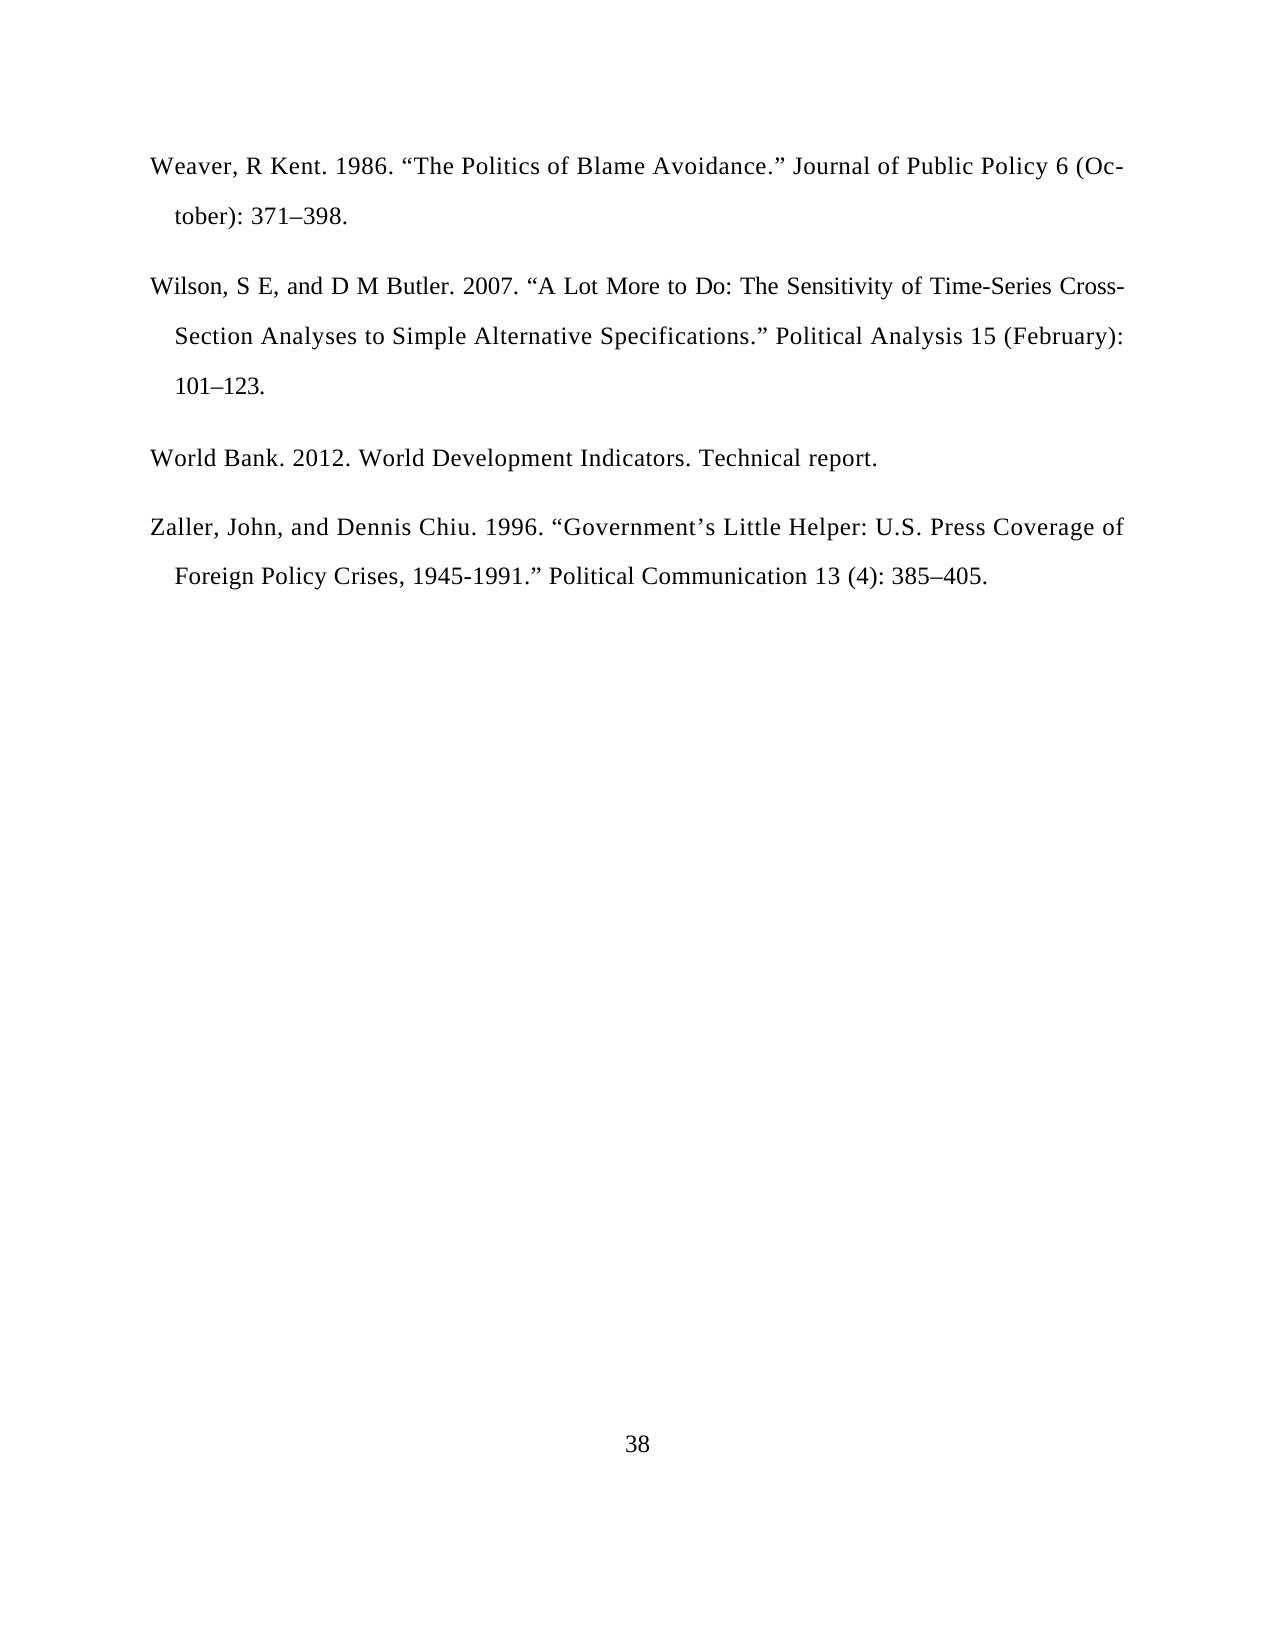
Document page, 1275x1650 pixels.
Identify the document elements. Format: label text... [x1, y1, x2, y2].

text Weaver, R Kent. 1986. “The Politics of Blame Avoidance.” Journal of Public Policy 6 (Oc- tober): 371–398. [150, 151, 1131, 230]
text Wilson, S E, and D M Butler. 2007. “A Lot More to Do: The Sensitivity of Time-Series Cross- Section Analyses to Simple Alternative Specifications.” Political Analysis 15 (February): 101–123. [150, 271, 1132, 399]
text World Bank. 2012. World Development Indicators. Technical report. [150, 441, 1275, 473]
text 38 [0, 1429, 1275, 1458]
text Zaller, John, and Dennis Chiu. 1996. “Government’s Little Helper: U.S. Press Coverage of Foreign Policy Crises, 1945-1991.” Political Communication 13 (4): 385–405. [150, 512, 1132, 590]
